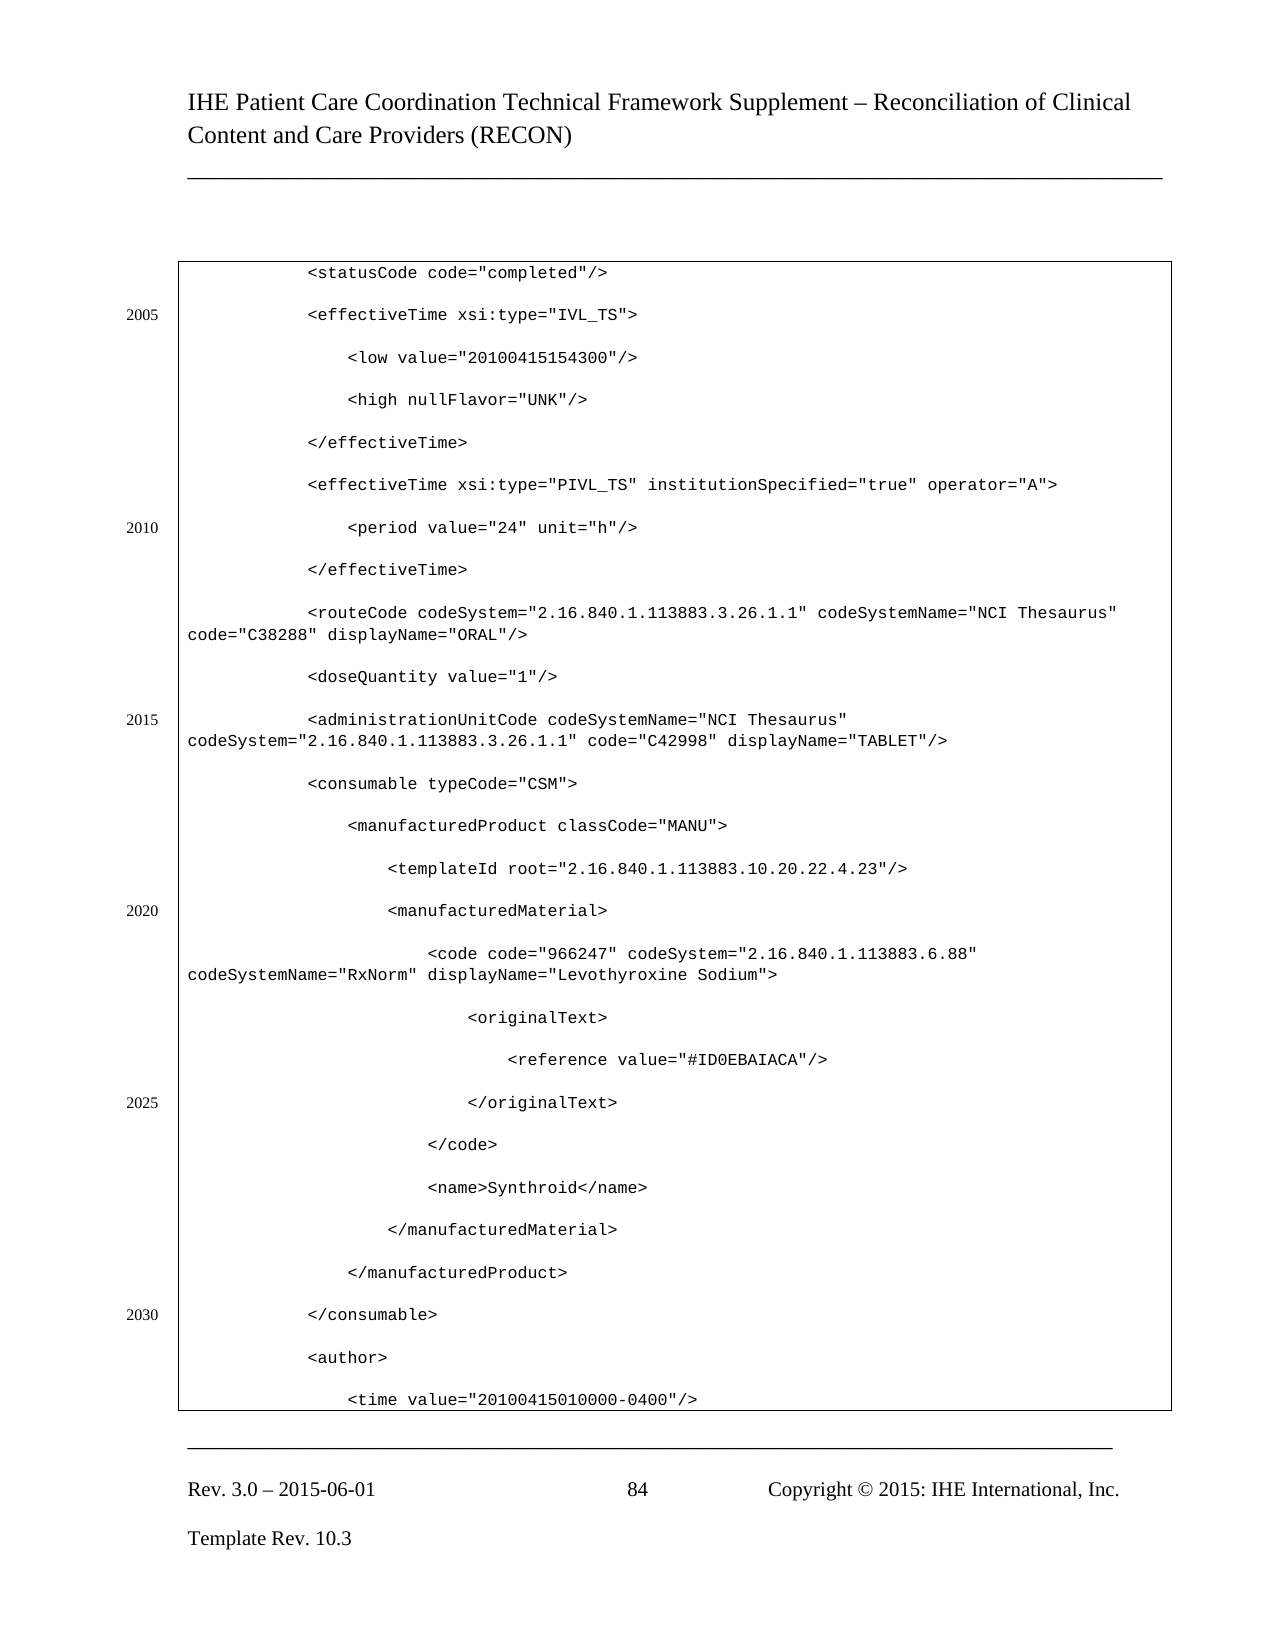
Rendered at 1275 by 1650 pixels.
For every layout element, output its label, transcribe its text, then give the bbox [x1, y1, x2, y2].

text </manufacturedProduct> [179, 1261, 1171, 1283]
text <manufacturedProduct classCode="MANU"> [179, 814, 1171, 837]
text </effectiveTime> [179, 431, 1171, 453]
text <templateId root="2.16.840.1.113883.10.20.22.4.23"/> [179, 857, 1171, 879]
text </effectiveTime> [179, 559, 1171, 581]
text <doseQuantity value="1"/> [179, 665, 1171, 687]
text <administrationUnitCode codeSystemName="NCI Thesaurus" codeSystem="2.16.840.1.113883.3.26.1.1" code="C42998" displayName="TABLET"/> [179, 708, 1171, 752]
text <code code="966247" codeSystem="2.16.840.1.113883.6.88" codeSystemName="RxNorm" displayName="Levothyroxine Sodium"> [179, 942, 1171, 986]
text </consumable> [179, 1304, 1171, 1326]
text <originalText> [179, 1006, 1171, 1028]
text <low value="20100415154300"/> [179, 346, 1171, 368]
text <time value="20100415010000-0400"/> [179, 1389, 1171, 1410]
text <high nullFlavor="UNK"/> [179, 389, 1171, 411]
text </manufacturedMaterial> [179, 1219, 1171, 1241]
text <statusCode code="completed"/> [179, 262, 1171, 283]
text <author> [179, 1346, 1171, 1368]
text <effectiveTime xsi:type="IVL_TS"> [179, 304, 1171, 326]
text <effectiveTime xsi:type="PIVL_TS" institutionSpecified="true" operator="A"> [179, 474, 1171, 496]
text <routeCode codeSystem="2.16.840.1.113883.3.26.1.1" codeSystemName="NCI Thesaurus" code="C38288" displayName="ORAL"/> [179, 601, 1171, 645]
text </code> [179, 1134, 1171, 1156]
text <period value="24" unit="h"/> [179, 516, 1171, 538]
text <manufacturedMaterial> [179, 899, 1171, 922]
text <reference value="#ID0EBAIACA"/> [179, 1049, 1171, 1071]
text </originalText> [179, 1091, 1171, 1113]
text <name>Synthroid</name> [179, 1176, 1171, 1198]
text <consumable typeCode="CSM"> [179, 772, 1171, 794]
